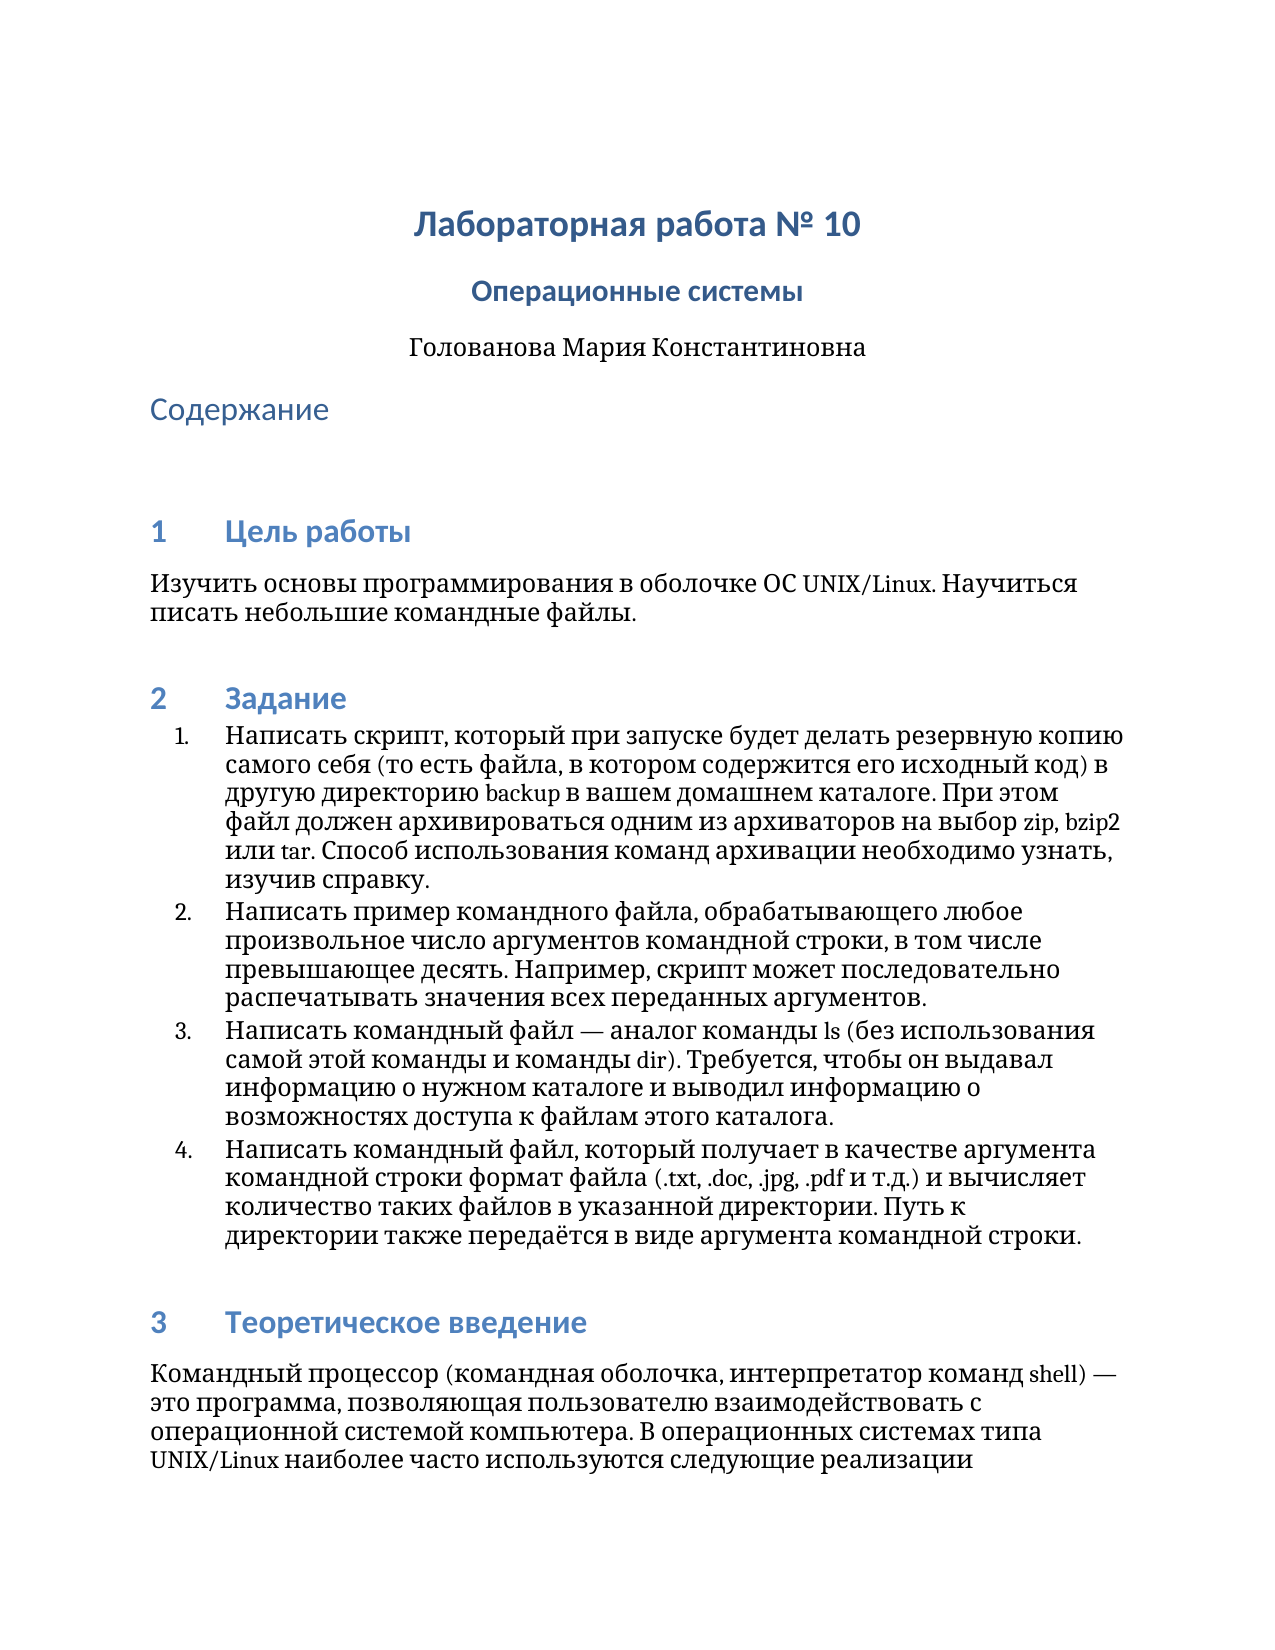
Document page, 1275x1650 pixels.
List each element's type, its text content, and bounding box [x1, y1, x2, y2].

subtitle Операционные системы [150, 271, 1125, 309]
text Голованова Мария Константиновна [150, 334, 1125, 363]
list Написать скрипт, который при запуске будет делать резервную копию самого себя (то есть файла, в котором содержится его исходный код) в другую директорию backup в вашем домашнем каталоге. При этом файл должен архивироваться одним из архиваторов на выбор zip, bzip2 или tar. Способ использования команд архивации необходимо узнать, изучив справку. [175, 722, 1125, 894]
title Лабораторная работа № 10 [150, 200, 1125, 246]
subtitle 2 Задание [150, 677, 1125, 718]
subtitle 1 Цель работы [150, 510, 1125, 551]
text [150, 1360, 1125, 1475]
list Написать командный файл — аналог команды ls (без использования самой этой команды и команды dir). Требуется, чтобы он выдавал информацию о нужном каталоге и выводил информацию о возможностях доступа к файлам этого каталога. [175, 1017, 1125, 1132]
list Написать командный файл, который получает в качестве аргумента командной строки формат файла (.txt, .doc, .jpg, .pdf и т.д.) и вычисляет количество таких файлов в указанной директории. Путь к директории также передаётся в виде аргумента командной строки. [175, 1136, 1125, 1251]
subtitle 3 Теоретическое введение [150, 1301, 1125, 1341]
text Изучить основы программирования в оболочке ОС UNIX/Linux. Научиться писать небольшие командные файлы. [150, 570, 1125, 627]
list Написать пример командного файла, обрабатывающего любое произвольное число аргументов командной строки, в том числе превышающее десять. Например, скрипт может последовательно распечатывать значения всех переданных аргументов. [175, 898, 1125, 1013]
